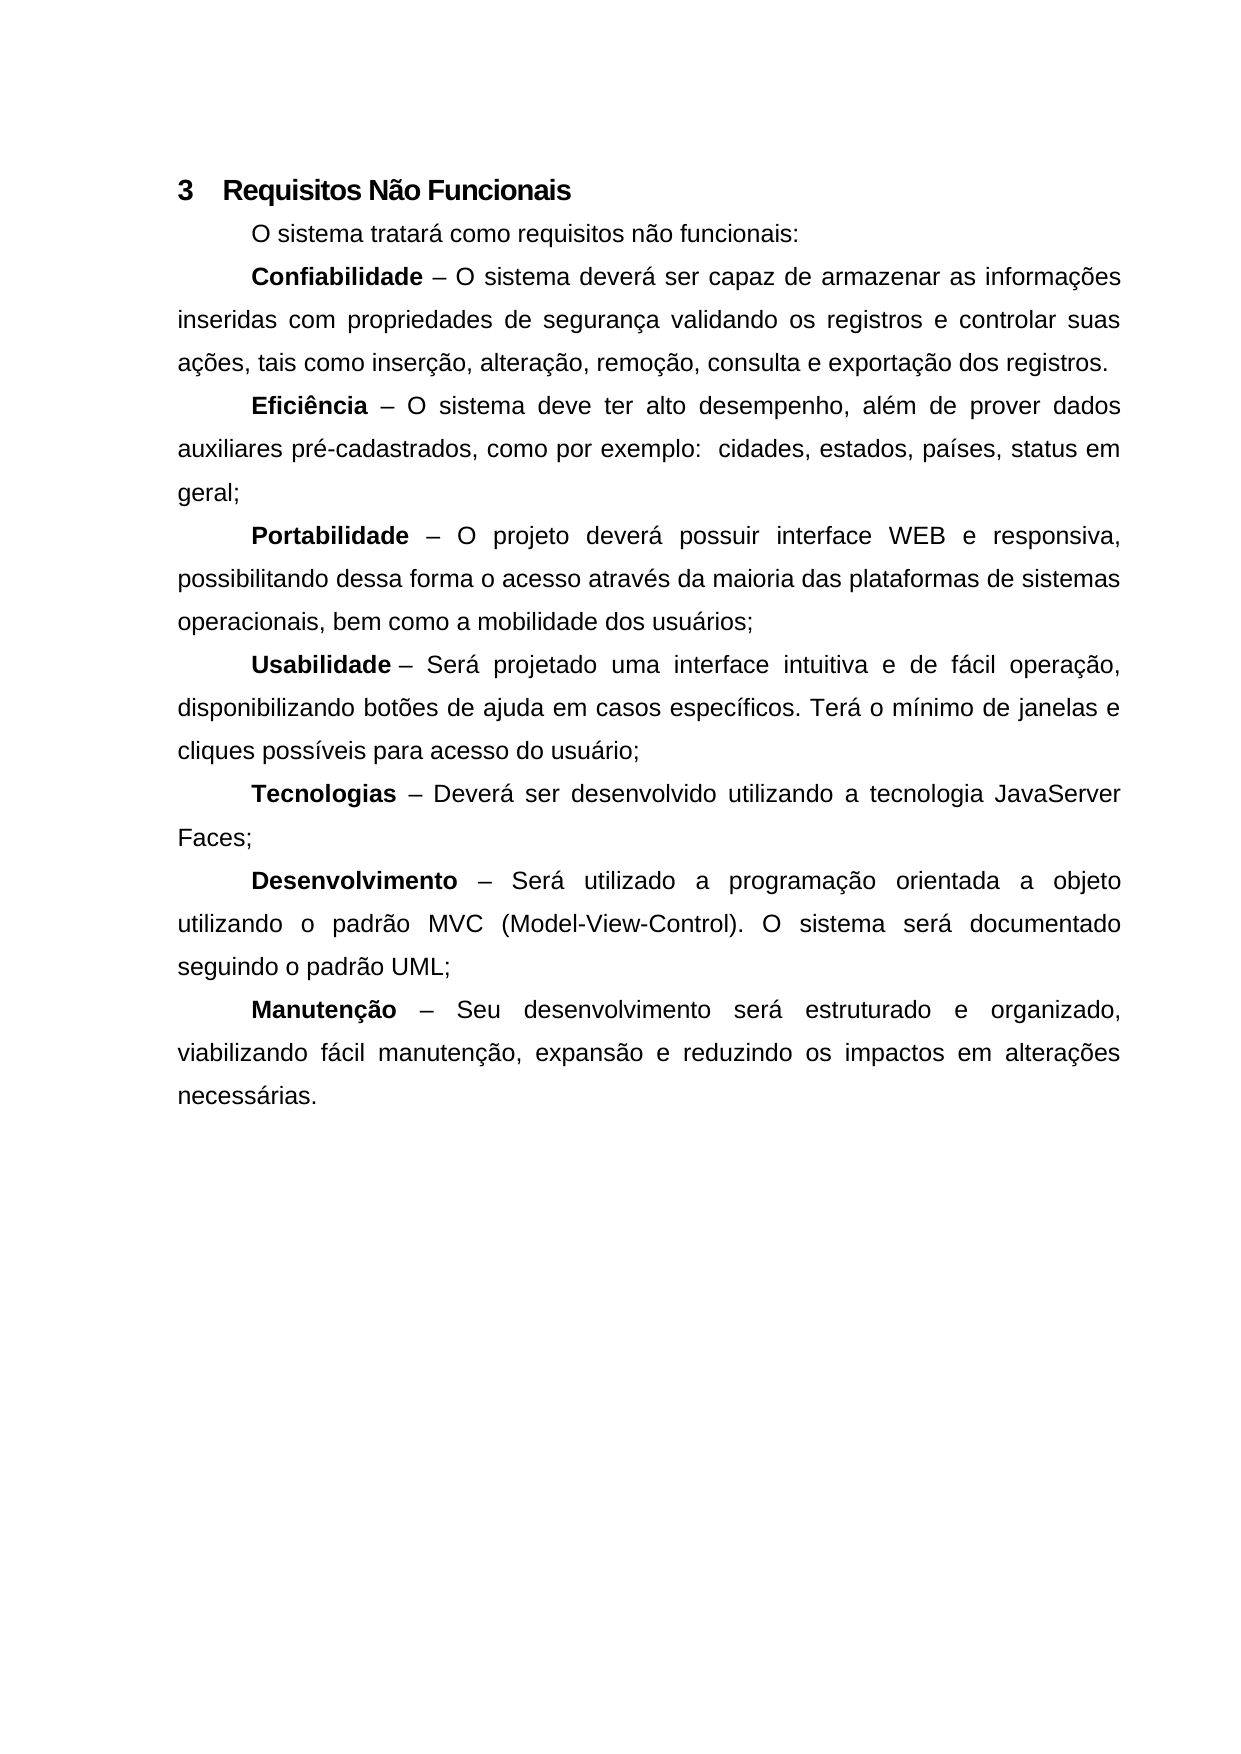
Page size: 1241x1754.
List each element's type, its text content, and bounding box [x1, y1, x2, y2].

text Eficiência – O sistema deve ter alto desempenho, além de prover dados auxiliares pré-cadastrados, como por exemplo: cidades, estados, países, status em geral; [177, 391, 1122, 506]
subtitle Requisitos Não Funcionais [177, 173, 1122, 206]
text Manutenção – Seu desenvolvimento será estruturado e organizado, viabilizando fácil manutenção, expansão e reduzindo os impactos em alterações necessárias. [177, 995, 1122, 1110]
text Confiabilidade – O sistema deverá ser capaz de armazenar as informações inseridas com propriedades de segurança validando os registros e controlar suas ações, tais como inserção, alteração, remoção, consulta e exportação dos registros. [177, 262, 1122, 377]
text Portabilidade – O projeto deverá possuir interface WEB e responsiva, possibilitando dessa forma o acesso através da maioria das plataformas de sistemas operacionais, bem como a mobilidade dos usuários; [177, 521, 1122, 636]
text O sistema tratará como requisitos não funcionais: [177, 219, 1122, 247]
text Desenvolvimento – Será utilizado a programação orientada a objeto utilizando o padrão MVC (Model-View-Control). O sistema será documentado seguindo o padrão UML; [177, 866, 1122, 981]
text Usabilidade – Será projetado uma interface intuitiva e de fácil operação, disponibilizando botões de ajuda em casos específicos. Terá o mínimo de janelas e cliques possíveis para acesso do usuário; [177, 650, 1122, 765]
text Tecnologias – Deverá ser desenvolvido utilizando a tecnologia JavaServer Faces; [177, 779, 1122, 851]
